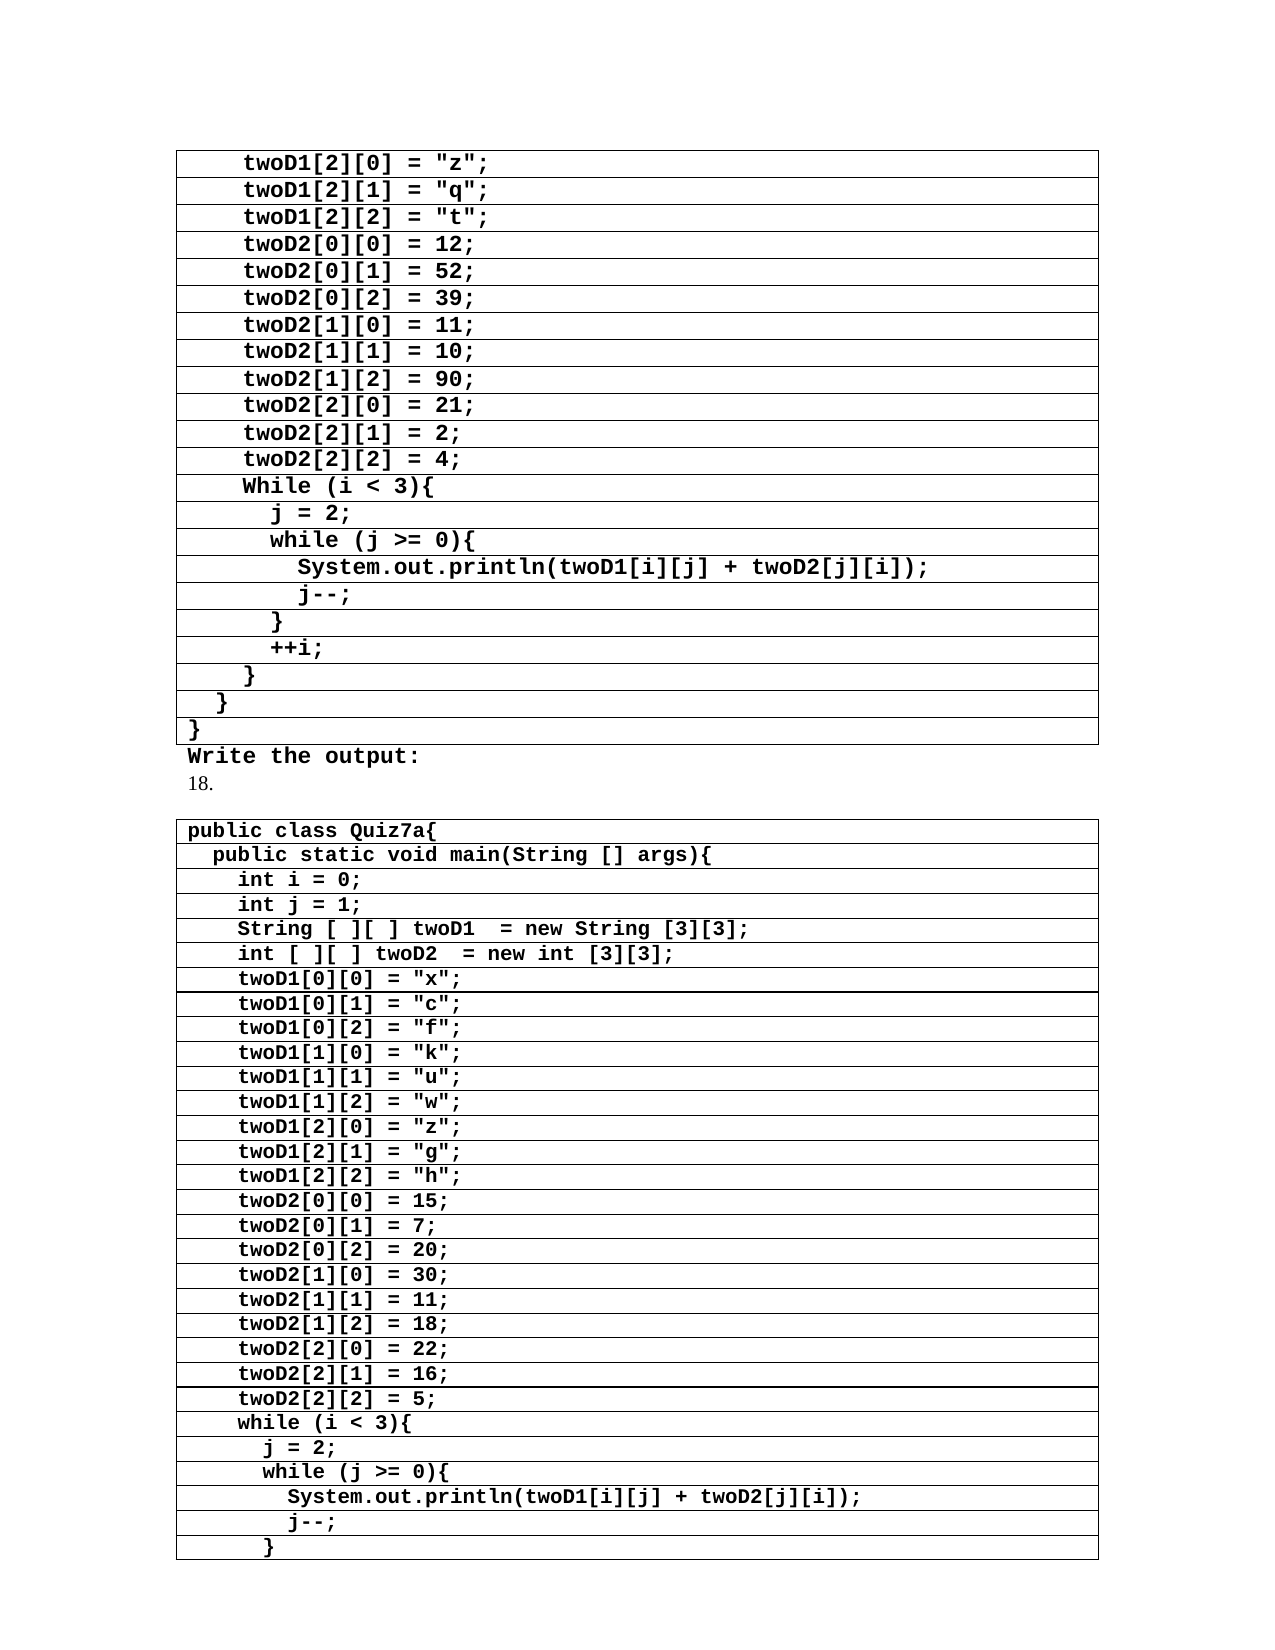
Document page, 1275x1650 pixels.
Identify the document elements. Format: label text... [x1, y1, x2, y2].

table_cell twoD1[1][1] = "u"; [177, 1067, 1098, 1090]
table_cell int j = 1; [177, 894, 1098, 917]
table_cell twoD1[2][1] = "g"; [177, 1141, 1098, 1164]
table_cell While (i < 3){ [177, 475, 1098, 501]
table_cell twoD2[1][0] = 30; [177, 1264, 1098, 1288]
table_cell twoD1[1][0] = "k"; [177, 1042, 1098, 1066]
table_cell twoD2[1][1] = 11; [177, 1289, 1098, 1312]
table_cell twoD2[1][2] = 90; [177, 367, 1098, 393]
table_cell int [ ][ ] twoD2 = new int [3][3]; [177, 943, 1098, 967]
table_cell twoD2[0][0] = 15; [177, 1190, 1098, 1214]
table_cell j = 2; [177, 1437, 1098, 1461]
table_cell public static void main(String [] args){ [177, 844, 1098, 868]
table_cell String [ ][ ] twoD1 = new String [3][3]; [177, 919, 1098, 942]
table_cell } [177, 1536, 1098, 1559]
table_cell twoD2[1][1] = 10; [177, 340, 1098, 366]
table_header public class Quiz7a{ [177, 820, 1098, 843]
text 18. [187, 771, 1087, 794]
table_cell } [177, 610, 1098, 636]
table_cell } [177, 664, 1098, 689]
table_cell twoD1[1][2] = "w"; [177, 1091, 1098, 1115]
table_cell twoD2[2][0] = 21; [177, 394, 1098, 420]
table_cell twoD2[0][1] = 52; [177, 259, 1098, 285]
table_cell while (j >= 0){ [177, 1462, 1098, 1485]
text Write the output: [187, 745, 1087, 771]
table_cell twoD2[2][2] = 5; [177, 1388, 1098, 1411]
table_cell j--; [177, 583, 1098, 609]
table_cell System.out.println(twoD1[i][j] + twoD2[j][i]); [177, 556, 1098, 582]
table_cell twoD2[0][2] = 20; [177, 1239, 1098, 1263]
table_cell twoD2[0][1] = 7; [177, 1215, 1098, 1238]
table_cell twoD2[2][2] = 4; [177, 448, 1098, 474]
table_cell twoD2[2][0] = 22; [177, 1338, 1098, 1362]
table_cell twoD1[2][0] = "z"; [177, 1116, 1098, 1139]
table_cell } [177, 718, 1098, 743]
table_cell twoD2[1][0] = 11; [177, 313, 1098, 339]
table_cell twoD2[0][2] = 39; [177, 286, 1098, 312]
table_cell twoD1[2][0] = "z"; [177, 151, 1098, 177]
table_cell while (j >= 0){ [177, 529, 1098, 555]
table_cell while (i < 3){ [177, 1412, 1098, 1436]
table_cell twoD2[2][1] = 2; [177, 421, 1098, 447]
table_cell System.out.println(twoD1[i][j] + twoD2[j][i]); [177, 1486, 1098, 1510]
table_cell } [177, 691, 1098, 717]
table_cell ++i; [177, 637, 1098, 663]
table_cell int i = 0; [177, 869, 1098, 893]
table_cell twoD1[2][1] = "q"; [177, 178, 1098, 204]
table_cell twoD1[2][2] = "h"; [177, 1165, 1098, 1189]
table_cell j = 2; [177, 502, 1098, 528]
table_cell twoD2[0][0] = 12; [177, 232, 1098, 258]
table_cell twoD1[0][1] = "c"; [177, 993, 1098, 1016]
table_cell twoD1[0][0] = "x"; [177, 968, 1098, 991]
table_cell twoD2[1][2] = 18; [177, 1314, 1098, 1337]
table_cell twoD1[0][2] = "f"; [177, 1017, 1098, 1041]
table_cell j--; [177, 1511, 1098, 1534]
table_cell twoD1[2][2] = "t"; [177, 205, 1098, 231]
table_cell twoD2[2][1] = 16; [177, 1363, 1098, 1386]
